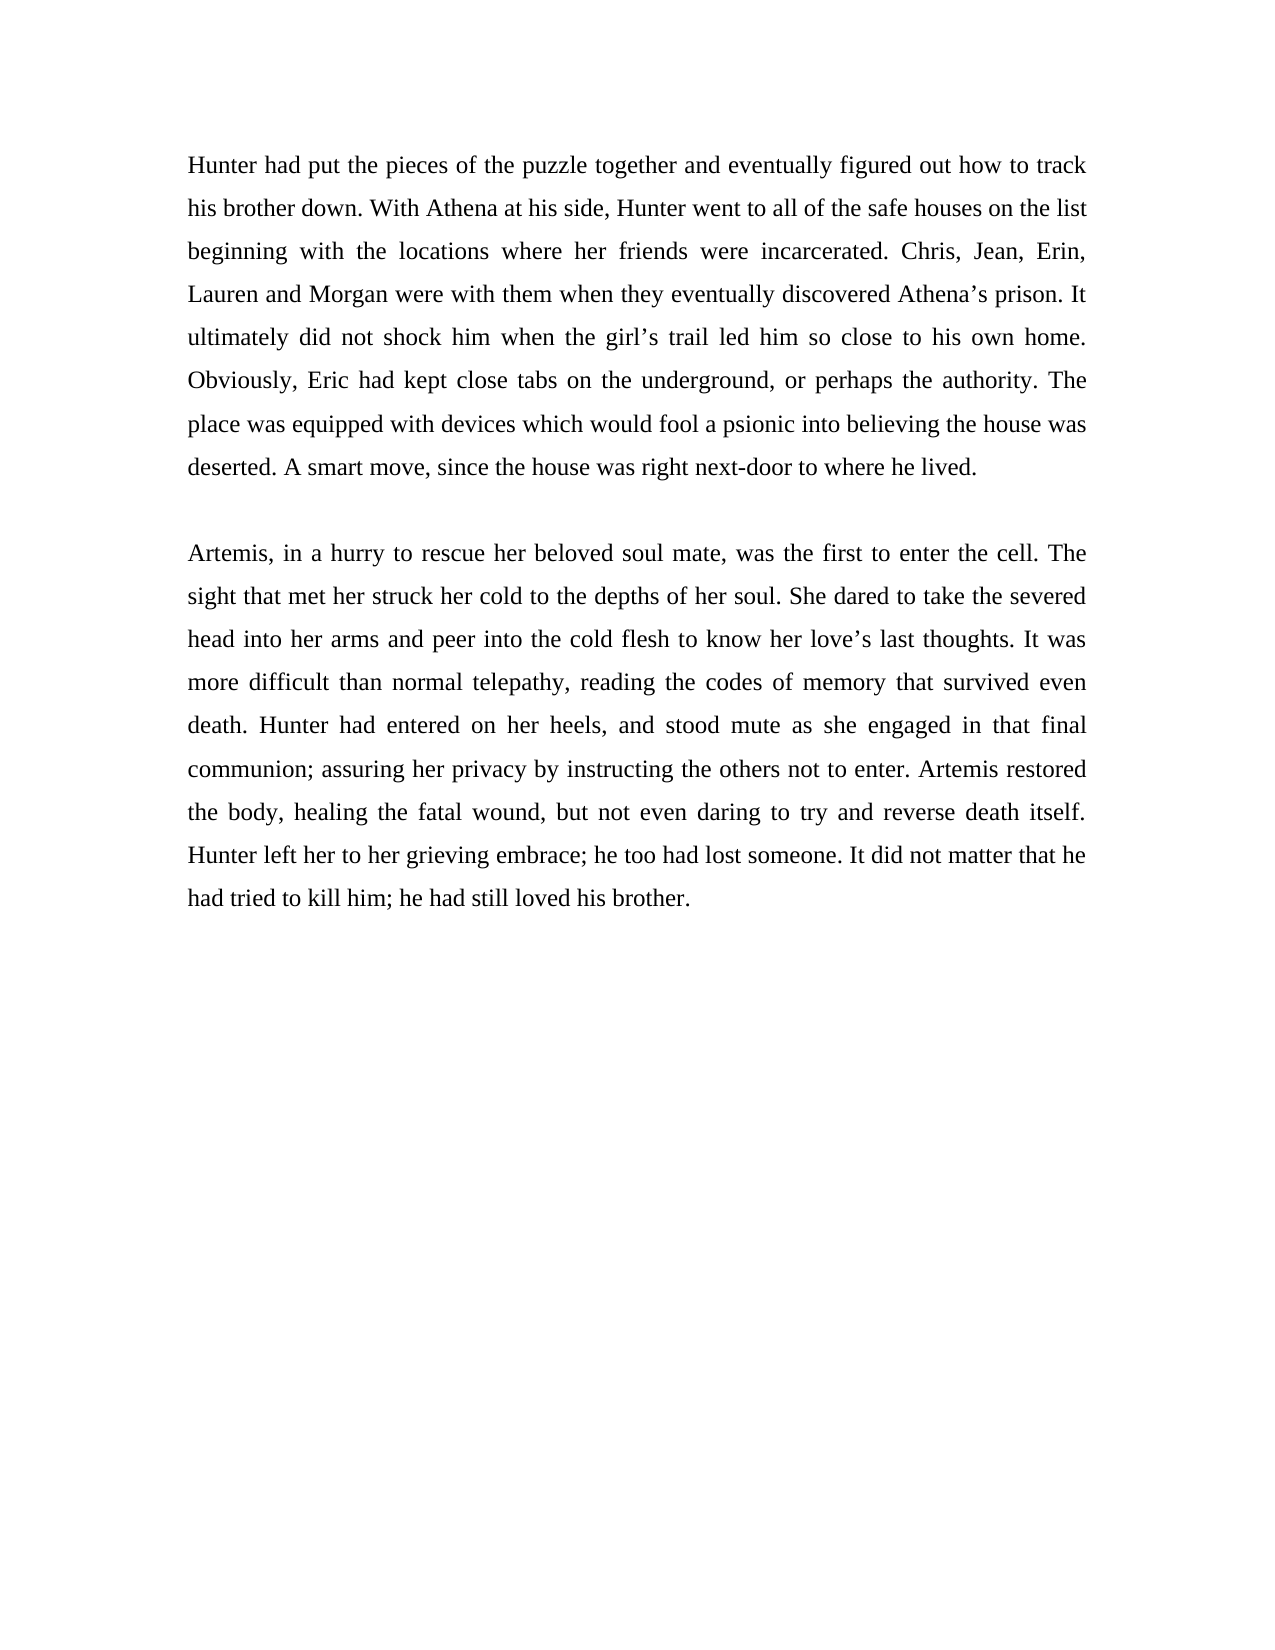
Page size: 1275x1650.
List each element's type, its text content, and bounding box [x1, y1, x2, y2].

text Hunter had put the pieces of the puzzle together and eventually figured out how to track his brother down. With Athena at his side, Hunter went to all of the safe houses on the list beginning with the locations where her friends were incarcerated. Chris, Jean, Erin, Lauren and Morgan were with them when they eventually discovered Athena’s prison. It ultimately did not shock him when the girl’s trail led him so close to his own home. Obviously, Eric had kept close tabs on the underground, or perhaps the authority. The place was equipped with devices which would fool a psionic into believing the house was deserted. A smart move, since the house was right next-door to where he lived. [187, 150, 1087, 481]
text Artemis, in a hurry to rescue her beloved soul mate, was the first to enter the cell. The sight that met her struck her cold to the depths of her soul. She dared to take the severed head into her arms and peer into the cold flesh to know her love’s last thoughts. It was more difficult than normal telepathy, reading the codes of memory that survived even death. Hunter had entered on her heels, and stood mute as she engaged in that final communion; assuring her privacy by instructing the others not to enter. Artemis restored the body, healing the fatal wound, but not even daring to try and reverse death itself. Hunter left her to her grieving embrace; he too had lost someone. It did not matter that he had tried to kill him; he had still loved his brother. [187, 538, 1087, 912]
